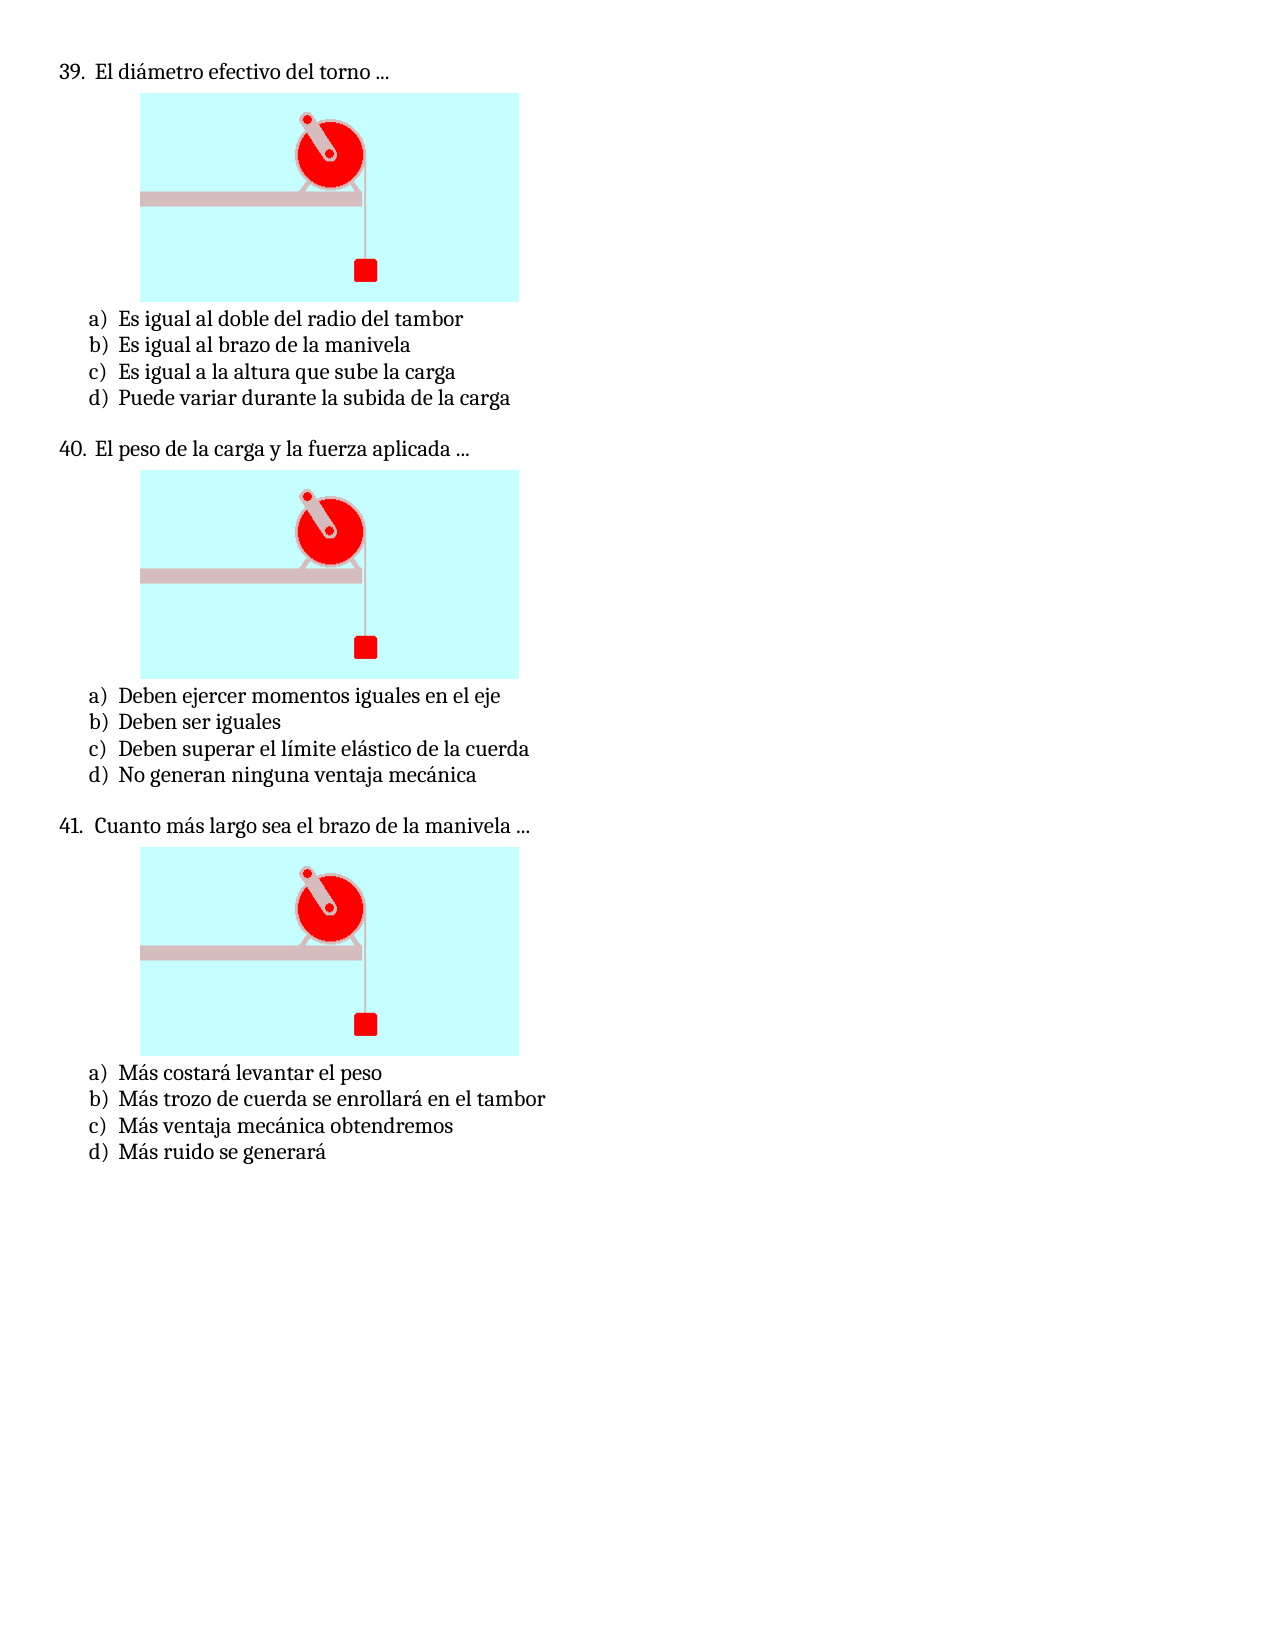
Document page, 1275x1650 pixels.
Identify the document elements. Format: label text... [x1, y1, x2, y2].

text b) Más trozo de cuerda se enrollará en el tambor [89, 1086, 600, 1113]
list Cuanto más largo sea el brazo de la manivela ... [59, 813, 600, 839]
picture [140, 93, 520, 302]
list El diámetro efectivo del torno ... [59, 59, 600, 85]
text b) Deben ser iguales [89, 709, 600, 736]
picture [140, 847, 520, 1056]
text d) Más ruido se generará [89, 1139, 600, 1165]
list El peso de la carga y la fuerza aplicada ... [59, 436, 600, 462]
text a) Deben ejercer momentos iguales en el eje [89, 683, 600, 709]
text b) Es igual al brazo de la manivela [89, 332, 600, 358]
text a) Es igual al doble del radio del tambor [89, 306, 600, 332]
text d) No generan ninguna ventaja mecánica [89, 762, 600, 788]
picture [140, 470, 520, 679]
text c) Es igual a la altura que sube la carga [89, 358, 600, 385]
text d) Puede variar durante la subida de la carga [89, 385, 600, 411]
text c) Más ventaja mecánica obtendremos [89, 1113, 600, 1139]
text c) Deben superar el límite elástico de la cuerda [89, 736, 600, 762]
text a) Más costará levantar el peso [89, 1060, 600, 1086]
